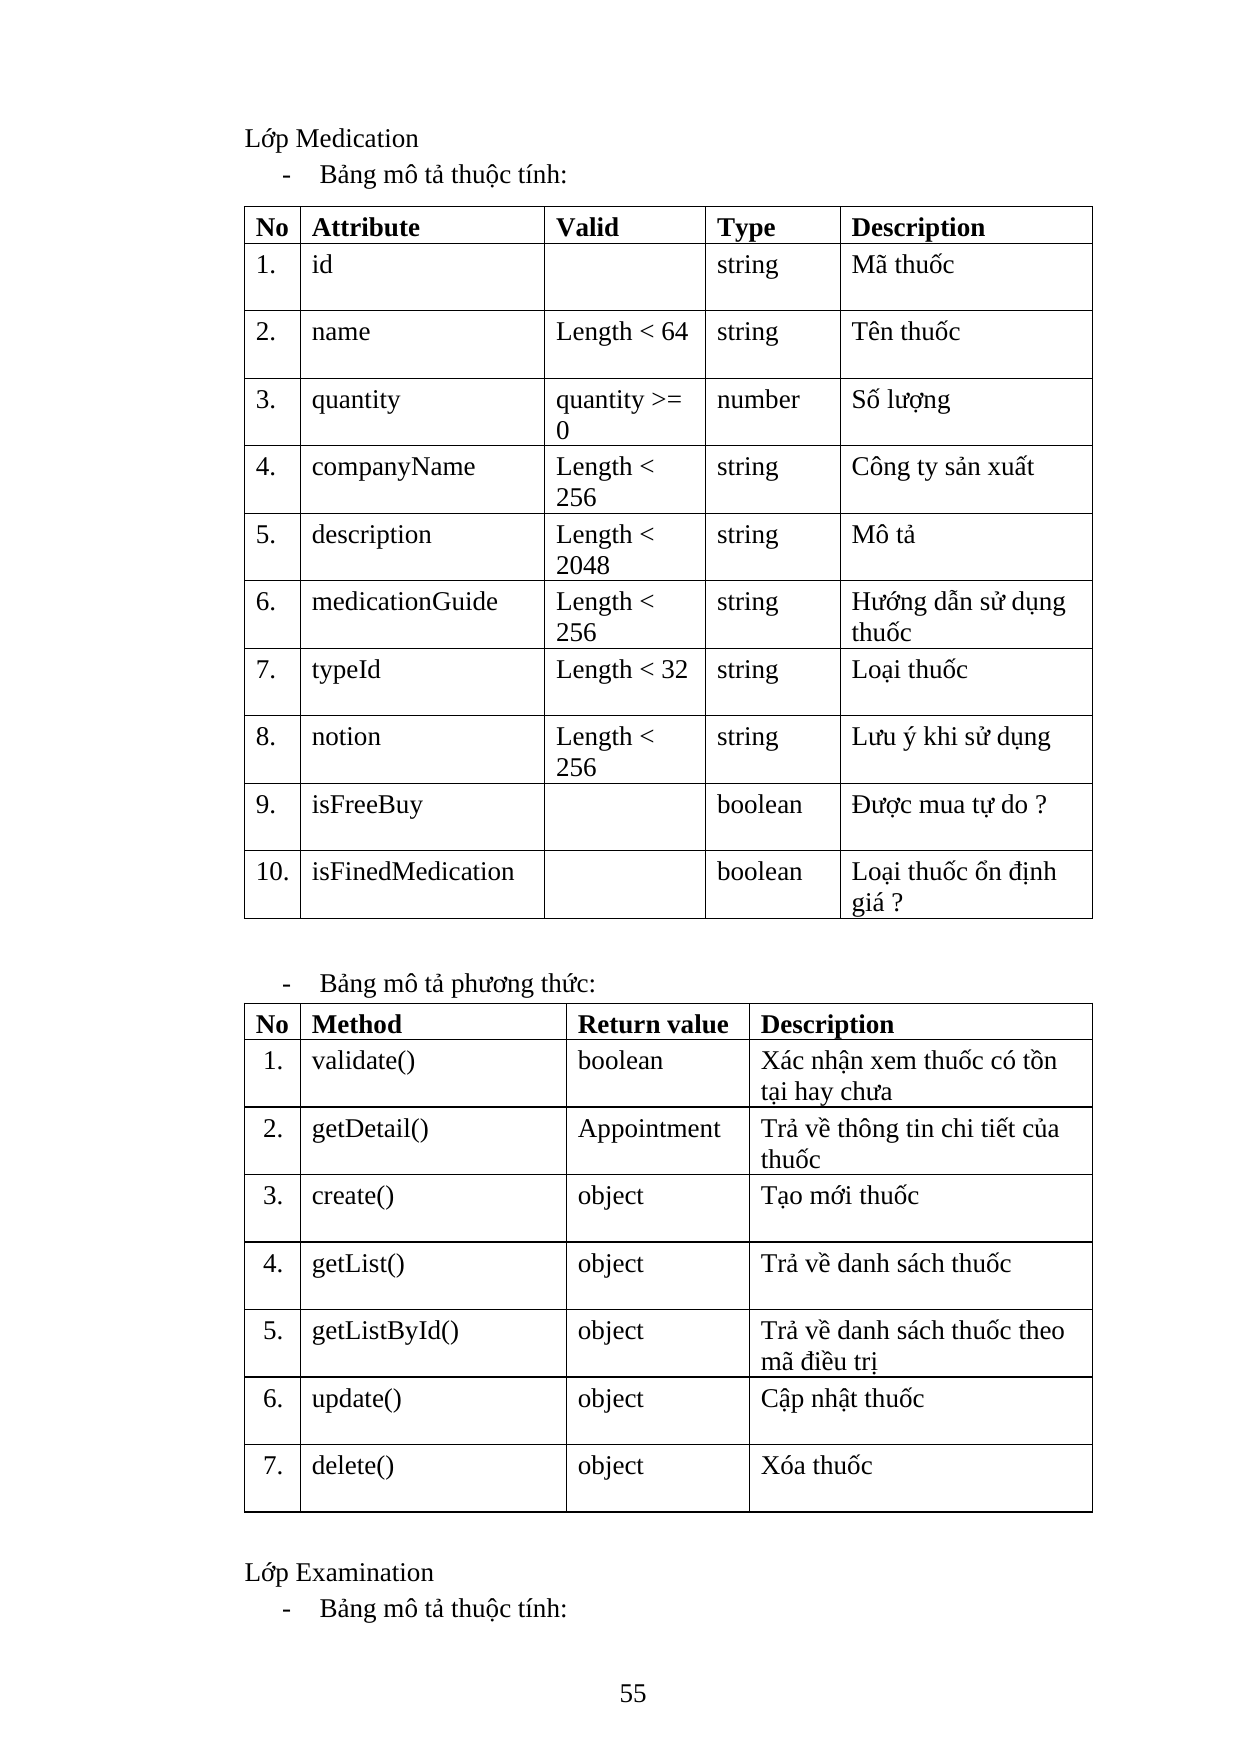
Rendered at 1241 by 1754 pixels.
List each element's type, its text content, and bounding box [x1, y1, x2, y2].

table_cell object [567, 1445, 749, 1511]
table_cell object [567, 1310, 749, 1376]
table_header Return value [567, 1004, 749, 1039]
table_cell object [567, 1175, 749, 1241]
table_cell Xác nhận xem thuốc có tồn tại hay chưa [750, 1040, 1092, 1106]
table_cell [245, 649, 300, 715]
table_cell Length < 2048 [545, 514, 705, 580]
table_cell Xóa thuốc [750, 1445, 1092, 1511]
table_cell [245, 1445, 300, 1511]
table_cell update() [301, 1378, 566, 1444]
table_cell string [706, 716, 840, 783]
text Lớp Examination [244, 1557, 1092, 1588]
table_cell object [567, 1378, 749, 1444]
table_cell description [301, 514, 544, 580]
table_cell Trả về danh sách thuốc theo mã điều trị [750, 1310, 1092, 1376]
table_cell string [706, 311, 840, 378]
table_cell string [706, 649, 840, 715]
table_cell Length < 256 [545, 581, 705, 648]
table_cell Cập nhật thuốc [750, 1378, 1092, 1444]
table_cell [245, 446, 300, 513]
table_cell Trả về danh sách thuốc [750, 1243, 1092, 1309]
table_cell Appointment [567, 1108, 749, 1174]
table_cell id [301, 244, 544, 310]
table_cell boolean [706, 784, 840, 850]
table_cell Lưu ý khi sử dụng [841, 716, 1092, 783]
table_cell name [301, 311, 544, 378]
table_cell Công ty sản xuất [841, 446, 1092, 513]
table_header No [245, 207, 300, 243]
table_cell [245, 1040, 300, 1106]
table_cell [245, 851, 300, 918]
table_cell Loại thuốc [841, 649, 1092, 715]
table_cell boolean [706, 851, 840, 918]
list Bảng mô tả phương thức: [282, 967, 1092, 998]
table_cell [545, 784, 705, 850]
table_cell isFinedMedication [301, 851, 544, 918]
table_header Valid [545, 207, 705, 243]
table_cell number [706, 379, 840, 445]
table_cell [245, 514, 300, 580]
table_cell [545, 244, 705, 310]
table_cell medicationGuide [301, 581, 544, 648]
table_cell Tên thuốc [841, 311, 1092, 378]
table_cell Mô tả [841, 514, 1092, 580]
table_cell validate() [301, 1040, 566, 1106]
table_cell [245, 1108, 300, 1174]
table_cell Trả về thông tin chi tiết của thuốc [750, 1108, 1092, 1174]
table_cell boolean [567, 1040, 749, 1106]
table_cell [245, 1175, 300, 1241]
list Bảng mô tả thuộc tính: [282, 1592, 1092, 1623]
table_header Type [706, 207, 840, 243]
table_header Attribute [301, 207, 544, 243]
table_cell [245, 311, 300, 378]
table_cell getList() [301, 1243, 566, 1309]
table_cell Số lượng [841, 379, 1092, 445]
table_cell object [567, 1243, 749, 1309]
table_cell typeId [301, 649, 544, 715]
table_cell Length < 32 [545, 649, 705, 715]
table_cell [245, 581, 300, 648]
table_cell delete() [301, 1445, 566, 1511]
table_cell [245, 784, 300, 850]
table_header Description [750, 1004, 1092, 1039]
table_cell [245, 1378, 300, 1444]
table_cell [245, 1310, 300, 1376]
table_cell getDetail() [301, 1108, 566, 1174]
table_cell [245, 1243, 300, 1309]
table_cell [545, 851, 705, 918]
table_cell Length < 256 [545, 446, 705, 513]
table_cell create() [301, 1175, 566, 1241]
table_cell Length < 256 [545, 716, 705, 783]
table_cell Tạo mới thuốc [750, 1175, 1092, 1241]
text Lớp Medication [244, 122, 1092, 153]
table_cell getListById() [301, 1310, 566, 1376]
table_cell string [706, 244, 840, 310]
table_header Method [301, 1004, 566, 1039]
table_cell quantity >= 0 [545, 379, 705, 445]
table_cell Được mua tự do ? [841, 784, 1092, 850]
table_cell Length < 64 [545, 311, 705, 378]
table_header No [245, 1004, 300, 1039]
list Bảng mô tả thuộc tính: [282, 158, 1092, 189]
table_cell string [706, 446, 840, 513]
table_cell string [706, 581, 840, 648]
table_cell Loại thuốc ổn định giá ? [841, 851, 1092, 918]
table_cell notion [301, 716, 544, 783]
table_cell quantity [301, 379, 544, 445]
table_header Description [841, 207, 1092, 243]
table_cell [245, 379, 300, 445]
table_cell Mã thuốc [841, 244, 1092, 310]
table_cell [245, 716, 300, 783]
table_cell Hướng dẫn sử dụng thuốc [841, 581, 1092, 648]
table_cell [245, 244, 300, 310]
table_cell isFreeBuy [301, 784, 544, 850]
table_cell companyName [301, 446, 544, 513]
table_cell string [706, 514, 840, 580]
